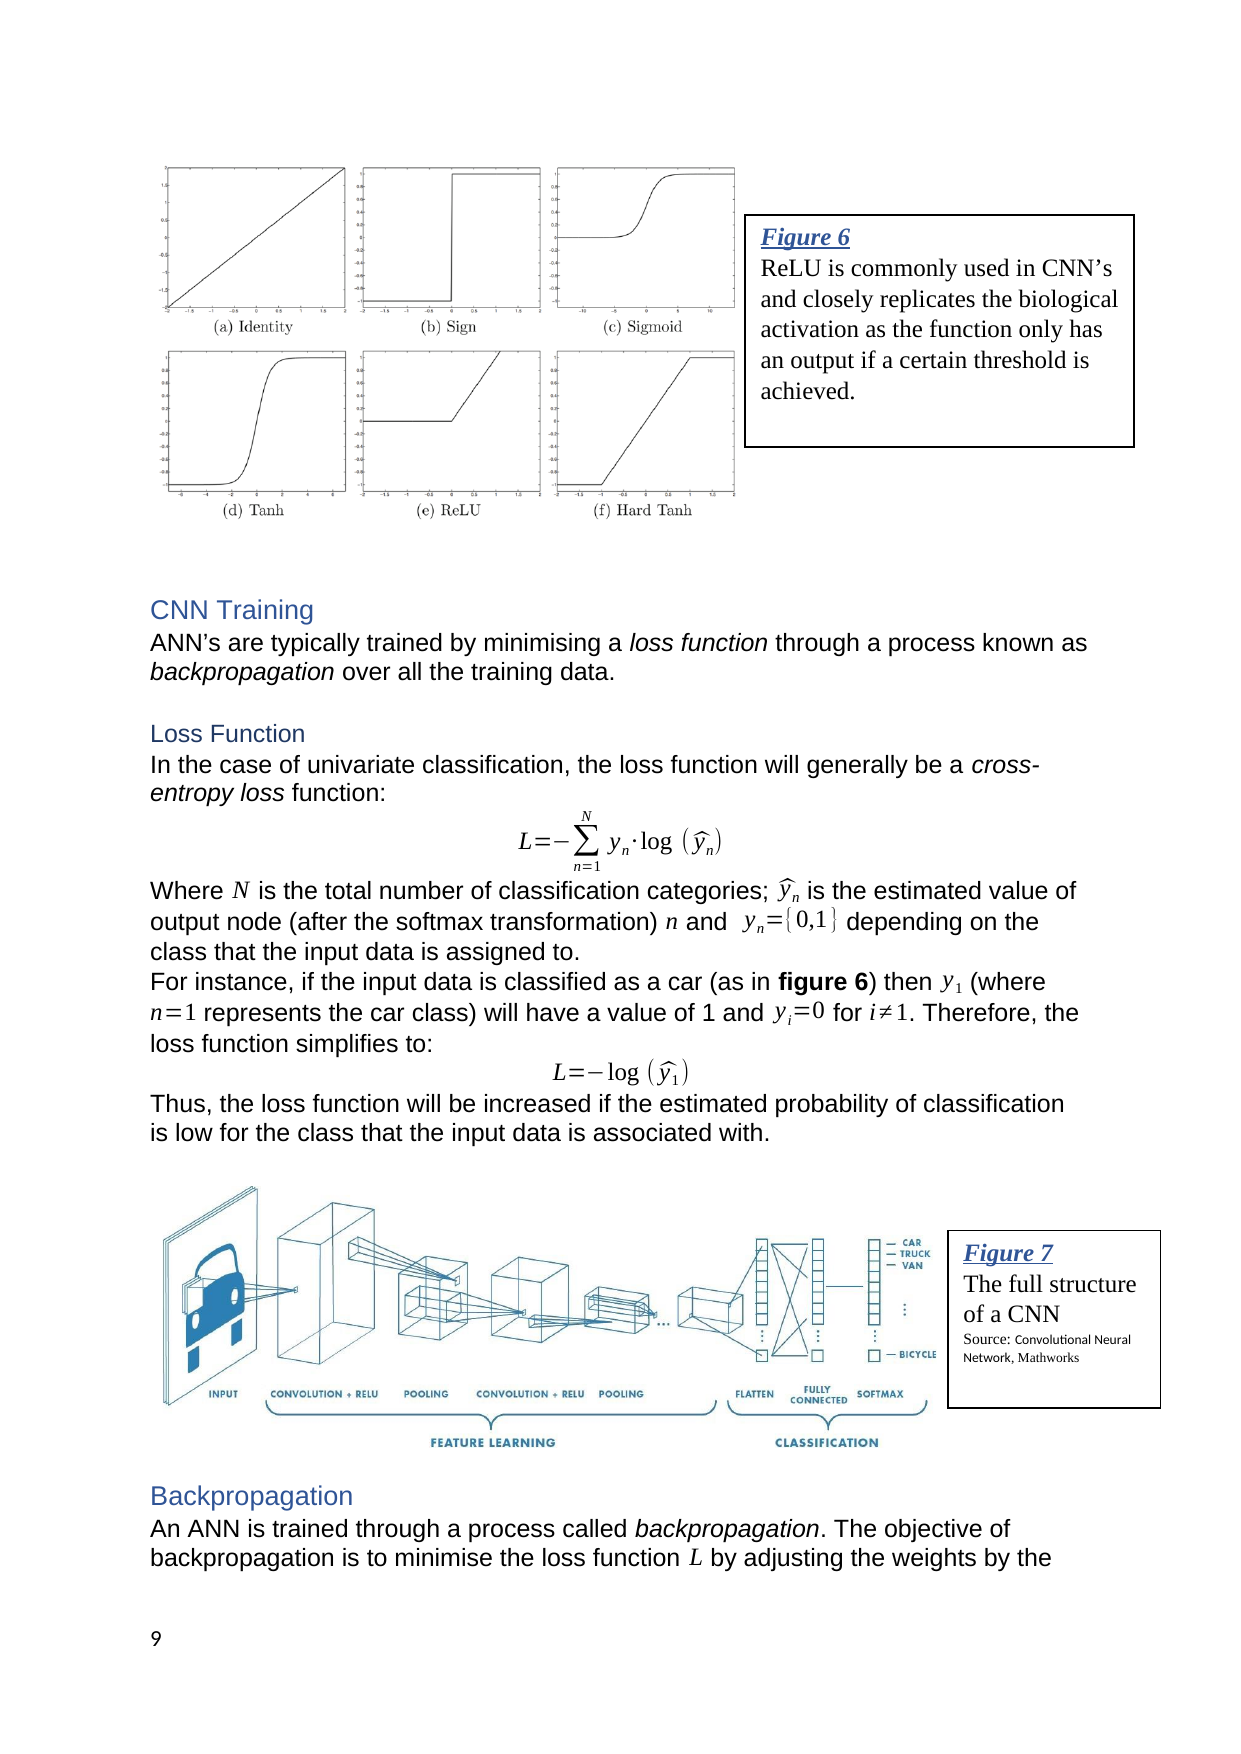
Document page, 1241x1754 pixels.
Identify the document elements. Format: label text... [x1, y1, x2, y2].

picture [162, 1186, 937, 1448]
subtitle Loss Function [150, 718, 1090, 747]
subtitle CNN Training [150, 594, 1090, 626]
text ANN’s are typically trained by minimising a loss function through a process known as backpropagation over all the training data. [150, 628, 1090, 686]
text Where is the total number of classification categories; is the estimated value of output node (after the softmax transformation) and depending on the class that the input data is assigned to. [150, 874, 1090, 966]
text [150, 1514, 1090, 1571]
subtitle Backpropagation [150, 1480, 1090, 1511]
picture [150, 155, 750, 527]
text For instance, if the input data is classified as a car (as in figure 6) then (where represents the car class) will have a value of 1 and for . Therefore, the loss function simplifies to: [150, 966, 1090, 1057]
text Thus, the loss function will be increased if the estimated probability of classification is low for the class that the input data is associated with. [150, 1089, 1090, 1147]
text In the case of univariate classification, the loss function will generally be a cross-entropy loss function: [150, 749, 1090, 807]
